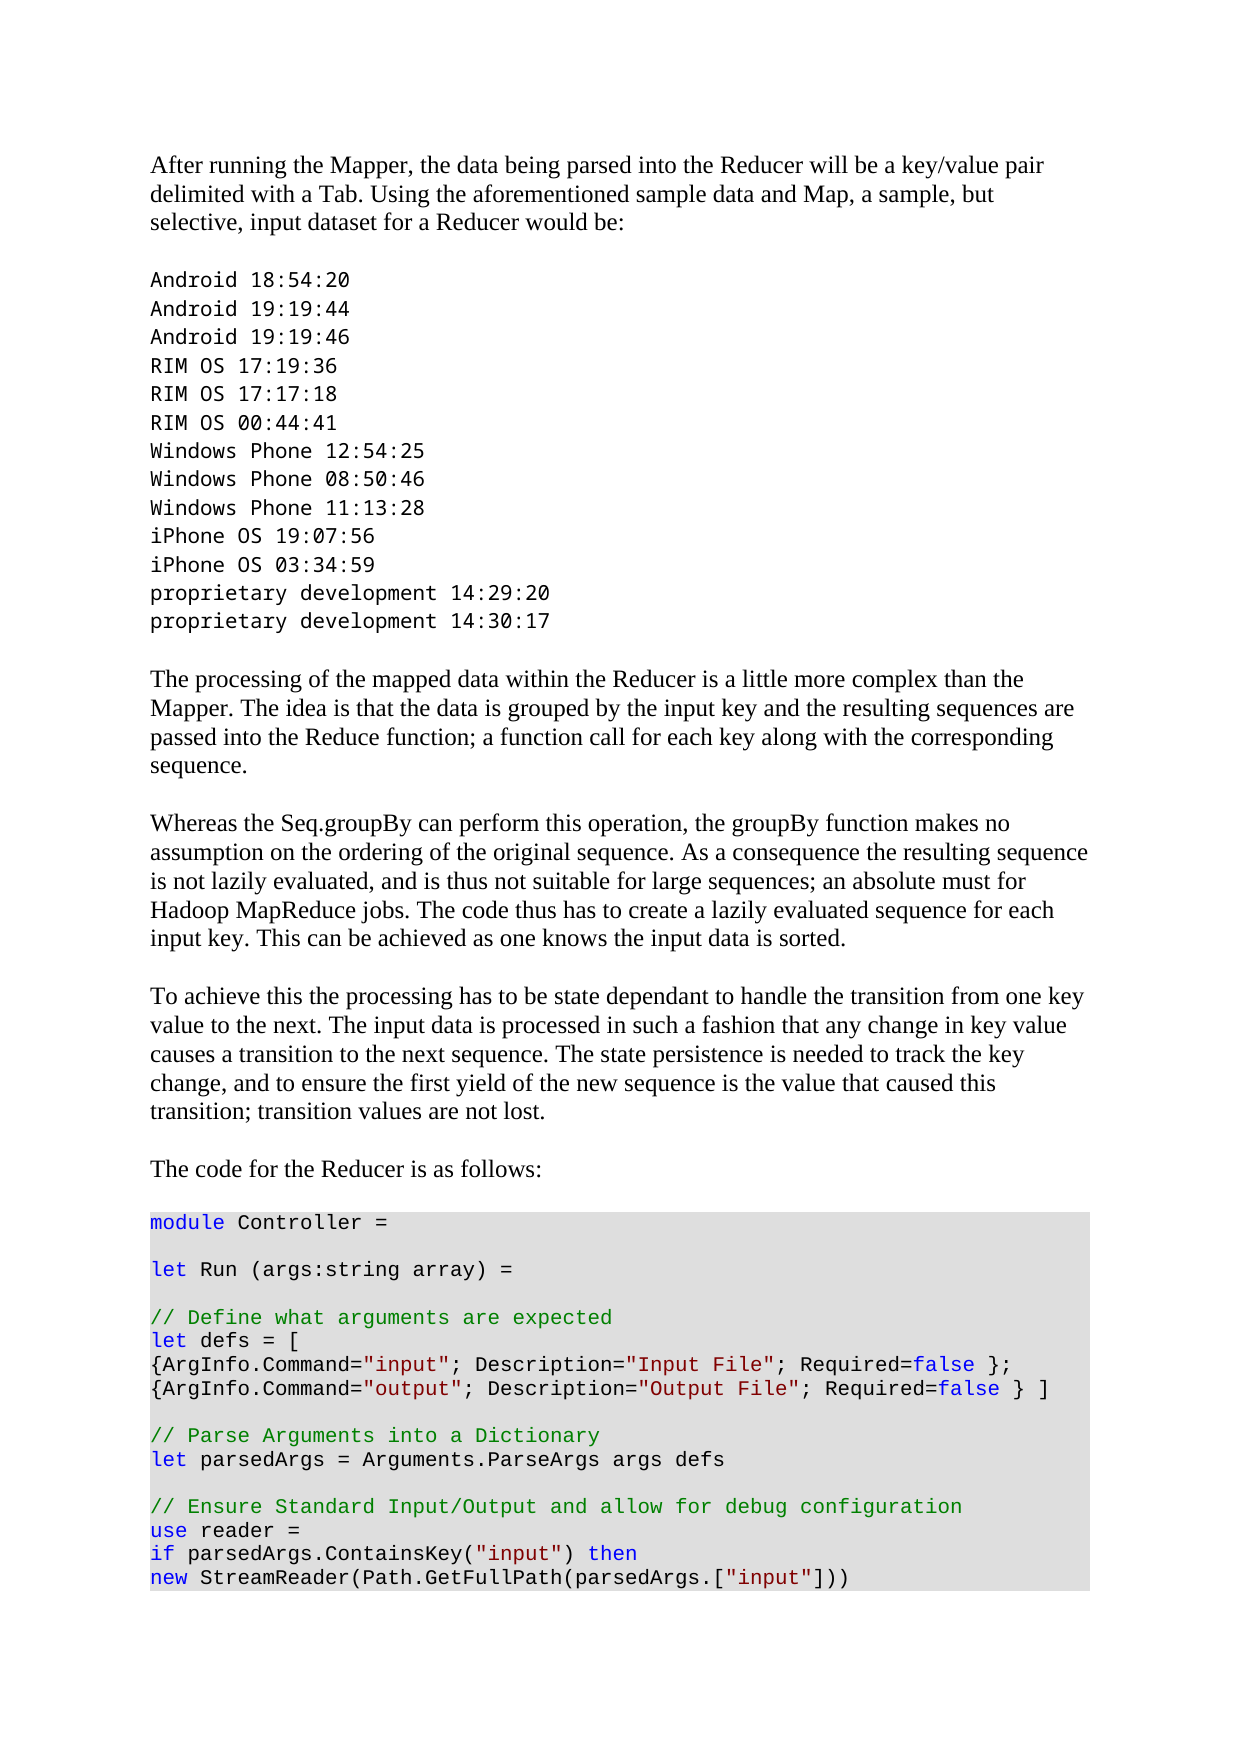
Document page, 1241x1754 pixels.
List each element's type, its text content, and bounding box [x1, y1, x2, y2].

text Whereas the Seq.groupBy can perform this operation, the groupBy function makes no assumption on the ordering of the original sequence. As a consequence the resulting sequence is not lazily evaluated, and is thus not suitable for large sequences; an absolute must for Hadoop MapReduce jobs. The code thus has to create a lazily evaluated sequence for each input key. This can be achieved as one knows the input data is sorted. [150, 808, 1090, 952]
text To achieve this the processing has to be state dependant to handle the transition from one key value to the next. The input data is processed in such a fashion that any change in key value causes a transition to the next sequence. The state persistence is needed to track the key change, and to ensure the first yield of the new sequence is the value that caused this transition; transition values are not lost. [150, 981, 1090, 1125]
text Android 18:54:20 Android 19:19:44 Android 19:19:46 RIM OS 17:19:36 RIM OS 17:17:18 RIM OS 00:44:41 Windows Phone 12:54:25 Windows Phone 08:50:46 Windows Phone 11:13:28 iPhone OS 19:07:56 iPhone OS 03:34:59 proprietary development 14:29:20 proprietary development 14:30:17 [150, 265, 1090, 635]
text The processing of the mapped data within the Reducer is a little more complex than the Mapper. The idea is that the data is grouped by the input key and the resulting sequences are passed into the Reduce function; a function call for each key along with the corresponding sequence. [150, 664, 1090, 779]
text The code for the Reducer is as follows: [150, 1154, 1090, 1183]
text After running the Mapper, the data being parsed into the Reducer will be a key/value pair delimited with a Tab. Using the aforementioned sample data and Map, a sample, but selective, input dataset for a Reducer would be: [150, 150, 1090, 236]
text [150, 1212, 1090, 1591]
